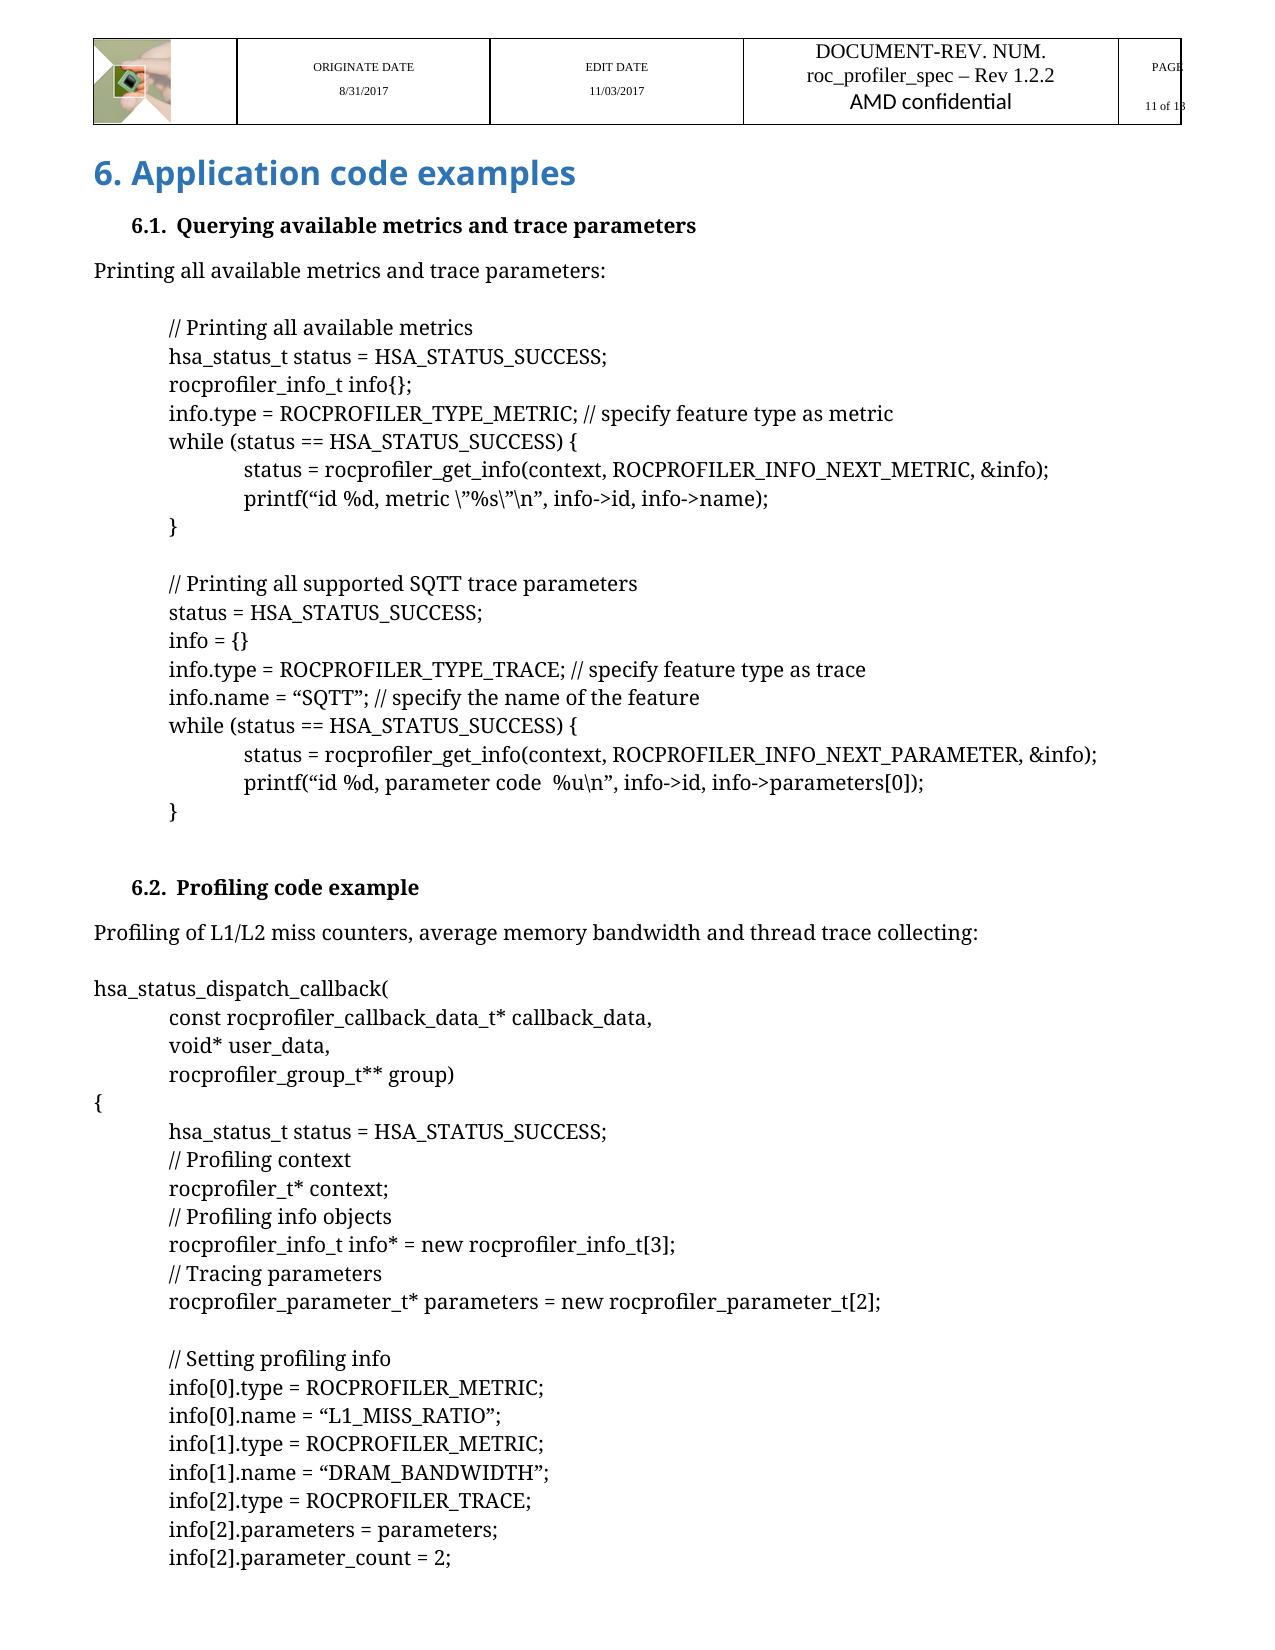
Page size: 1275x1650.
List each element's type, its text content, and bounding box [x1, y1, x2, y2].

text } [94, 797, 1181, 825]
text while (status == HSA_STATUS_SUCCESS) { [94, 712, 1181, 740]
text // Setting profiling info [94, 1344, 1181, 1373]
text info = {} [94, 626, 1181, 655]
text // Profiling context [94, 1145, 1181, 1174]
text rocprofiler_parameter_t* parameters = new rocprofiler_parameter_t[2]; [94, 1287, 1181, 1316]
text while (status == HSA_STATUS_SUCCESS) { [94, 427, 1181, 456]
subtitle Querying available metrics and trace parameters [131, 211, 1181, 240]
text info[1].type = ROCPROFILER_METRIC; [94, 1429, 1181, 1458]
text rocprofiler_group_t** group) [94, 1060, 1181, 1088]
text rocprofiler_info_t info{}; [94, 370, 1181, 399]
text Printing all available metrics and trace parameters: [94, 257, 1181, 285]
text info[0].name = “L1_MISS_RATIO”; [94, 1401, 1181, 1429]
text // Tracing parameters [94, 1259, 1181, 1287]
text info[0].type = ROCPROFILER_METRIC; [94, 1373, 1181, 1401]
text info[2].parameters = parameters; [94, 1515, 1181, 1543]
text info[1].name = “DRAM_BANDWIDTH”; [94, 1458, 1181, 1486]
text } [94, 512, 1181, 541]
text void* user_data, [94, 1031, 1181, 1060]
text printf(“id %d, parameter code %u\n”, info->id, info->parameters[0]); [94, 768, 1181, 797]
text info.name = “SQTT”; // specify the name of the feature [94, 683, 1181, 712]
text rocprofiler_t* context; [94, 1174, 1181, 1202]
text const rocprofiler_callback_data_t* callback_data, [94, 1003, 1181, 1031]
text info.type = ROCPROFILER_TYPE_METRIC; // specify feature type as metric [94, 399, 1181, 427]
text status = HSA_STATUS_SUCCESS; [94, 598, 1181, 626]
text Profiling of L1/L2 miss counters, average memory bandwidth and thread trace collecting: [94, 918, 1181, 946]
text info[2].type = ROCPROFILER_TRACE; [94, 1486, 1181, 1515]
text info.type = ROCPROFILER_TYPE_TRACE; // specify feature type as trace [94, 655, 1181, 683]
text printf(“id %d, metric \”%s\”\n”, info->id, info->name); [94, 484, 1181, 512]
text hsa_status_dispatch_callback( [94, 974, 1181, 1003]
text rocprofiler_info_t info* = new rocprofiler_info_t[3]; [94, 1231, 1181, 1259]
text hsa_status_t status = HSA_STATUS_SUCCESS; [94, 342, 1181, 370]
subtitle Application code examples [94, 150, 1181, 195]
text // Profiling info objects [94, 1202, 1181, 1231]
subtitle Profiling code example [131, 873, 1181, 901]
text status = rocprofiler_get_info(context, ROCPROFILER_INFO_NEXT_PARAMETER, &info); [94, 740, 1181, 768]
text // Printing all supported SQTT trace parameters [94, 569, 1181, 598]
text status = rocprofiler_get_info(context, ROCPROFILER_INFO_NEXT_METRIC, &info); [94, 456, 1181, 484]
picture [93, 39, 184, 124]
text { [94, 1088, 1181, 1117]
text // Printing all available metrics [94, 313, 1181, 342]
text info[2].parameter_count = 2; [94, 1543, 1181, 1572]
text hsa_status_t status = HSA_STATUS_SUCCESS; [94, 1117, 1181, 1145]
